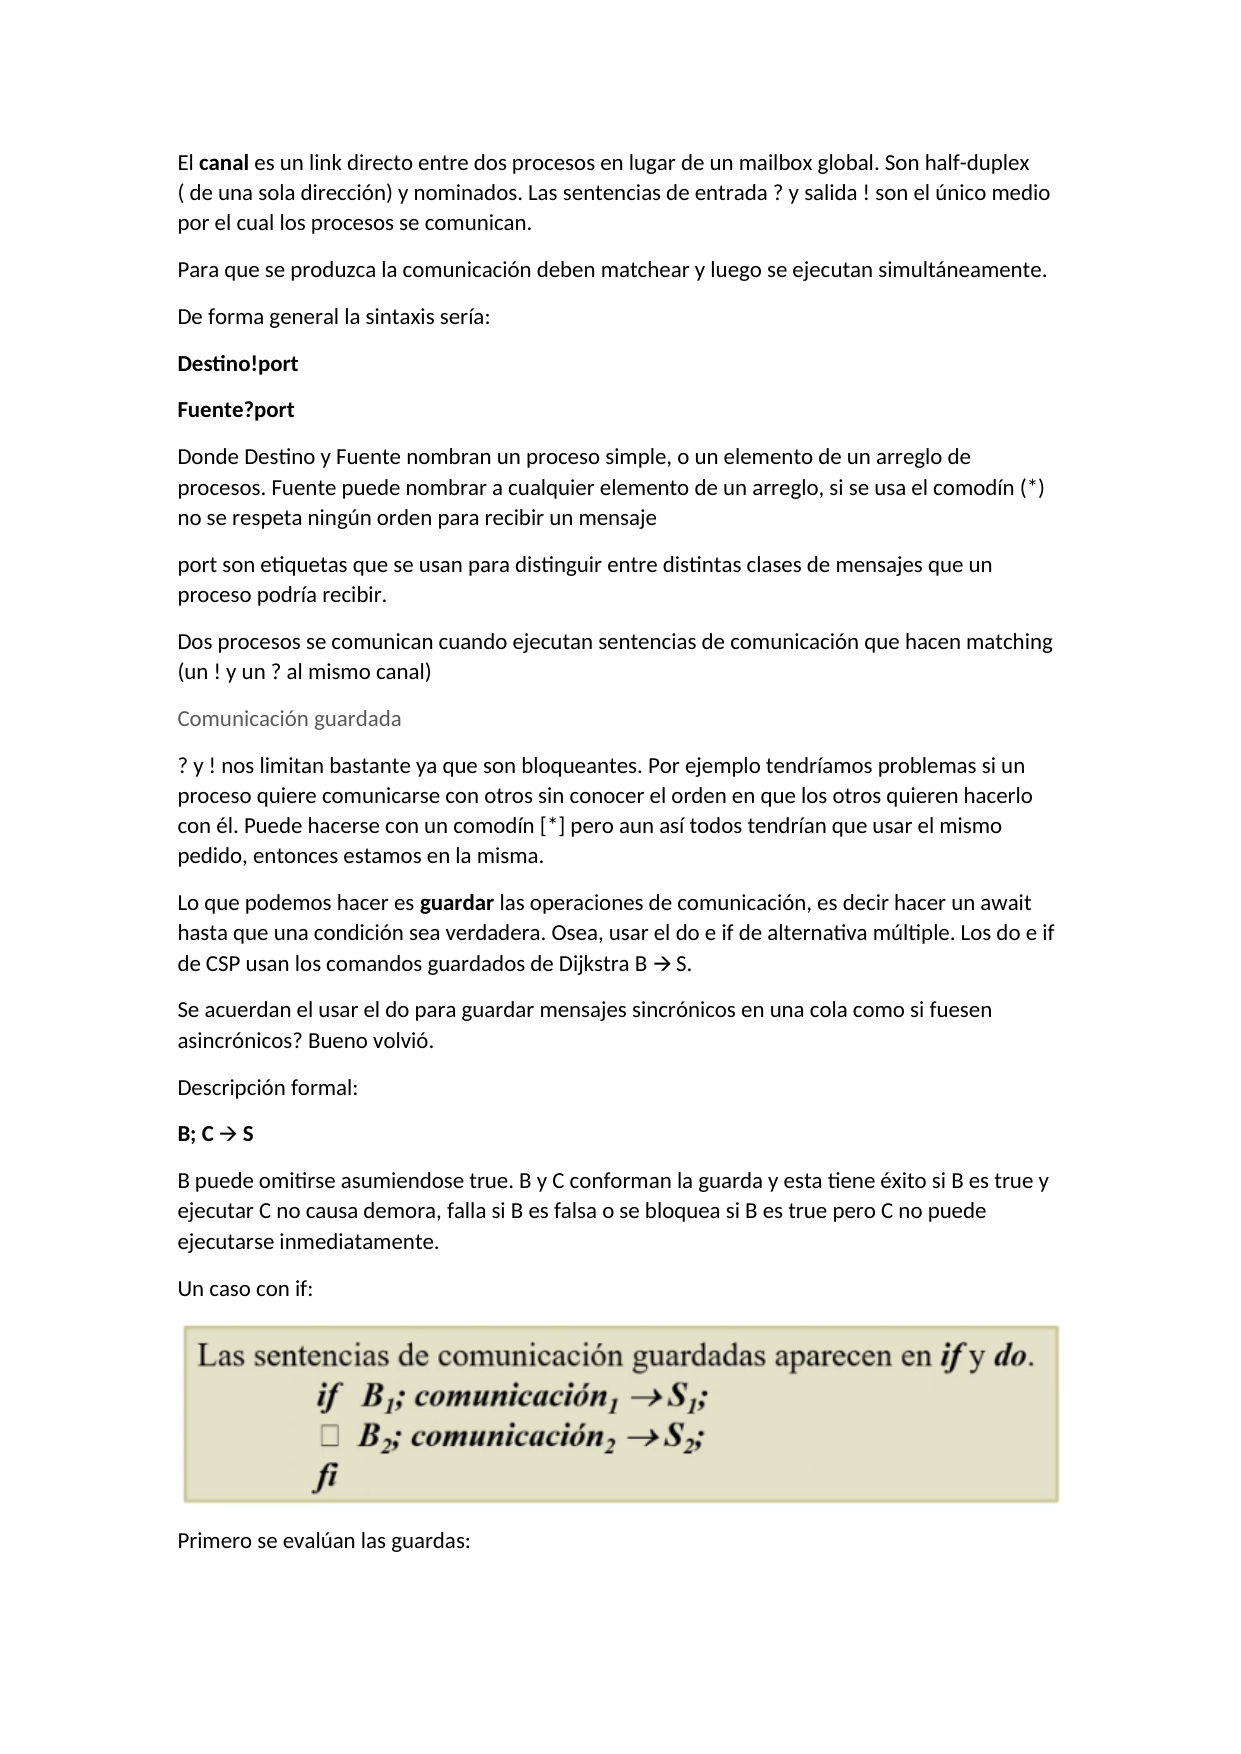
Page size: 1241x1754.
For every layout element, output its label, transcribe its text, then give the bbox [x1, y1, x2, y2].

picture [177, 1320, 1063, 1508]
text B; C 🡪 S [177, 1119, 1063, 1147]
subtitle Comunicación guardada [177, 704, 1063, 732]
text Primero se evalúan las guardas: [177, 1526, 1063, 1554]
text port son etiquetas que se usan para distinguir entre distintas clases de mensajes que un proceso podría recibir. [177, 550, 1063, 608]
text Un caso con if: [177, 1274, 1063, 1302]
text ? y ! nos limitan bastante ya que son bloqueantes. Por ejemplo tendríamos problemas si un proceso quiere comunicarse con otros sin conocer el orden en que los otros quieren hacerlo con él. Puede hacerse con un comodín [*] pero aun así todos tendrían que usar el mismo pedido, entonces estamos en la misma. [177, 751, 1063, 869]
text Para que se produzca la comunicación deben matchear y luego se ejecutan simultáneamente. [177, 255, 1063, 283]
text De forma general la sintaxis sería: [177, 302, 1063, 330]
text Se acuerdan el usar el do para guardar mensajes sincrónicos en una cola como si fuesen asincrónicos? Bueno volvió. [177, 996, 1063, 1054]
text Donde Destino y Fuente nombran un proceso simple, o un elemento de un arreglo de procesos. Fuente puede nombrar a cualquier elemento de un arreglo, si se usa el comodín (*) no se respeta ningún orden para recibir un mensaje [177, 442, 1063, 531]
text Destino!port [177, 349, 1063, 377]
text B puede omitirse asumiendose true. B y C conforman la guarda y esta tiene éxito si B es true y ejecutar C no causa demora, falla si B es falsa o se bloquea si B es true pero C no puede ejecutarse inmediatamente. [177, 1166, 1063, 1255]
text Fuente?port [177, 396, 1063, 423]
text Dos procesos se comunican cuando ejecutan sentencias de comunicación que hacen matching (un ! y un ? al mismo canal) [177, 627, 1063, 685]
text Lo que podemos hacer es guardar las operaciones de comunicación, es decir hacer un await hasta que una condición sea verdadera. Osea, usar el do e if de alternativa múltiple. Los do e if de CSP usan los comandos guardados de Dijkstra B 🡪 S. [177, 888, 1063, 977]
text Descripción formal: [177, 1073, 1063, 1101]
text El canal es un link directo entre dos procesos en lugar de un mailbox global. Son half-duplex ( de una sola dirección) y nominados. Las sentencias de entrada ? y salida ! son el único medio por el cual los procesos se comunican. [177, 148, 1063, 236]
